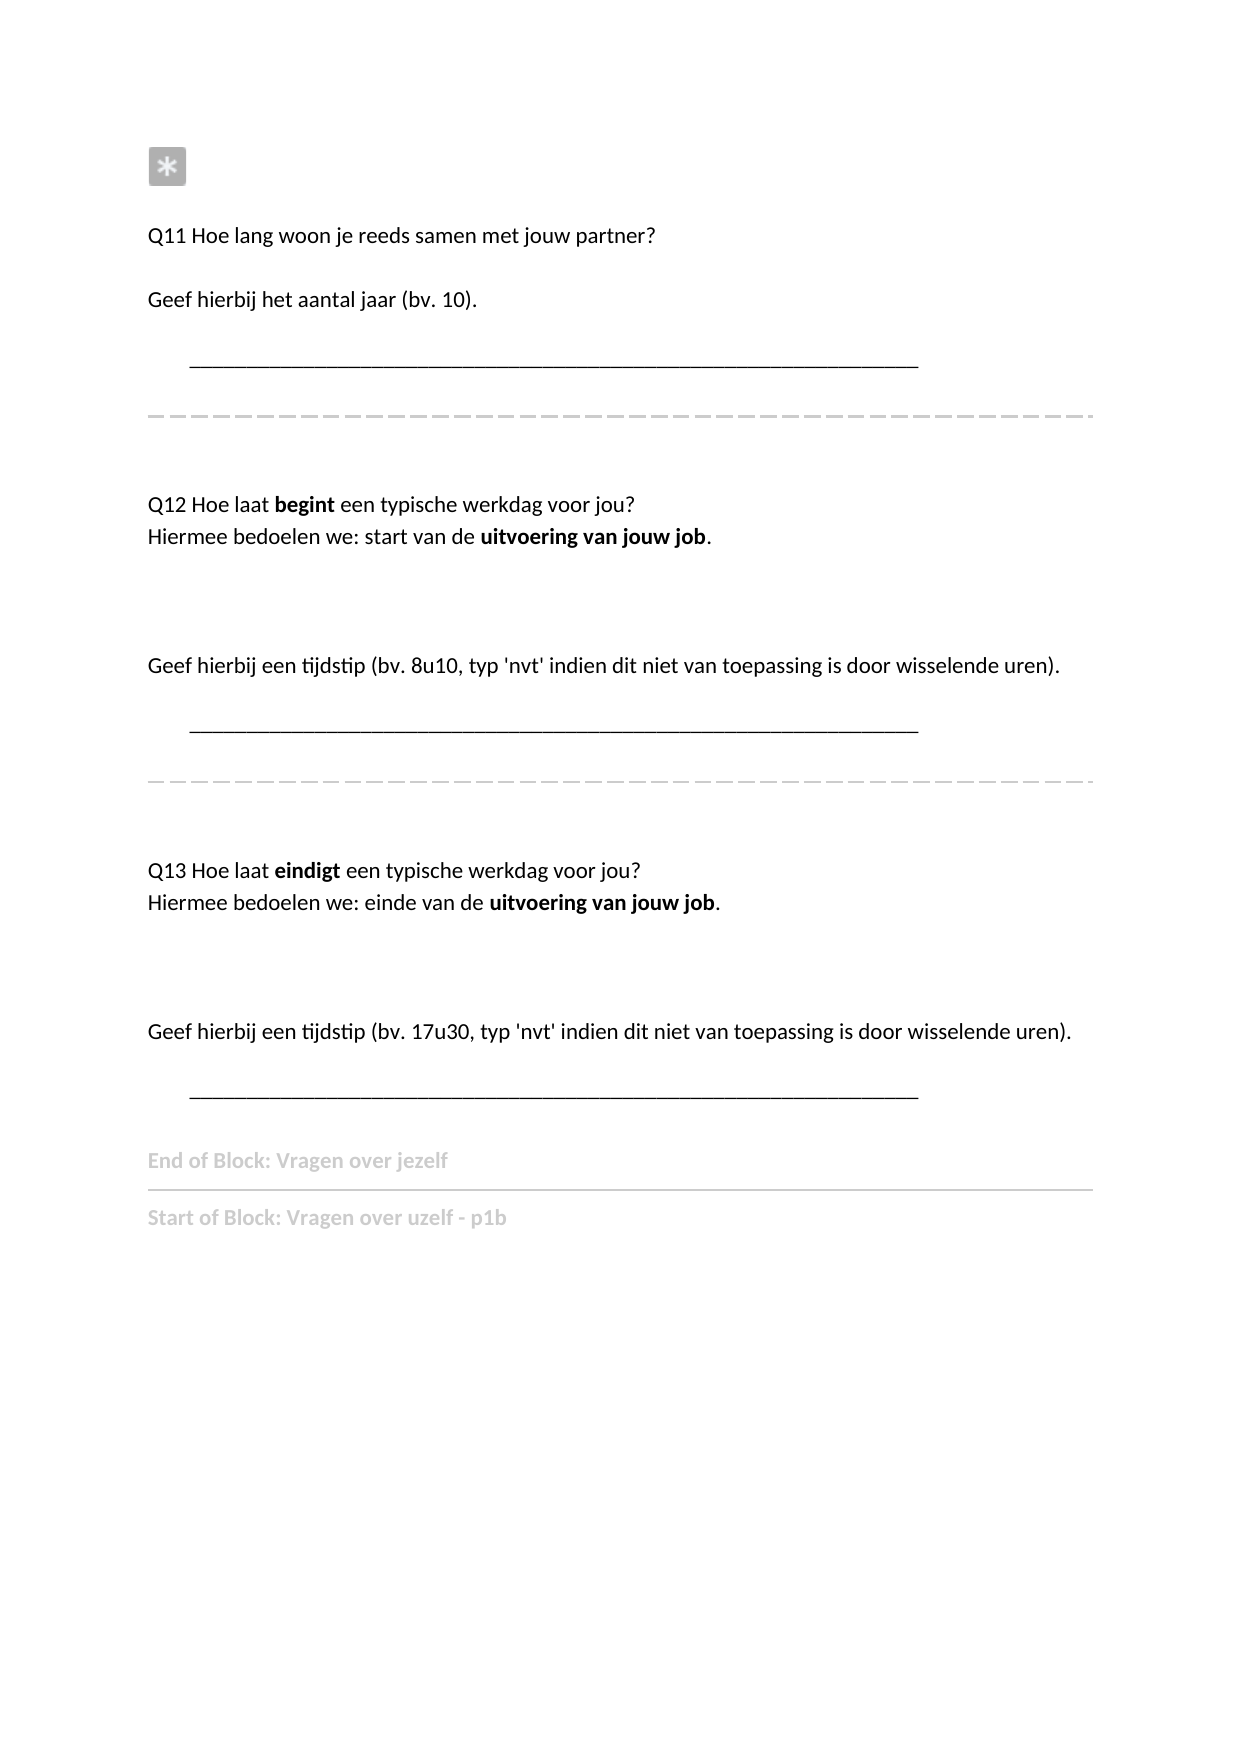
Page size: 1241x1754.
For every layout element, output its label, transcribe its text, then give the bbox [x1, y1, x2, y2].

text End of Block: Vragen over jezelf [148, 1147, 1093, 1175]
text Start of Block: Vragen over uzelf - p1b [148, 1203, 1093, 1231]
text Q13 Hoe laat eindigt een typische werkdag voor jou? Hiermee bedoelen we: einde van de uitvoering van jouw job. Geef hierbij een tijdstip (bv. 17u30, typ 'nvt' indien dit niet van toepassing is door wisselende uren). [148, 856, 1093, 1045]
text Q11 Hoe lang woon je reeds samen met jouw partner? Geef hierbij het aantal jaar (bv. 10). [148, 221, 1093, 313]
text ________________________________________________________________ [148, 1074, 1093, 1102]
text ________________________________________________________________ [148, 708, 1093, 736]
picture [148, 147, 187, 186]
text Q12 Hoe laat begint een typische werkdag voor jou? Hiermee bedoelen we: start van de uitvoering van jouw job. Geef hierbij een tijdstip (bv. 8u10, typ 'nvt' indien dit niet van toepassing is door wisselende uren). [148, 490, 1093, 679]
text ________________________________________________________________ [148, 343, 1093, 371]
